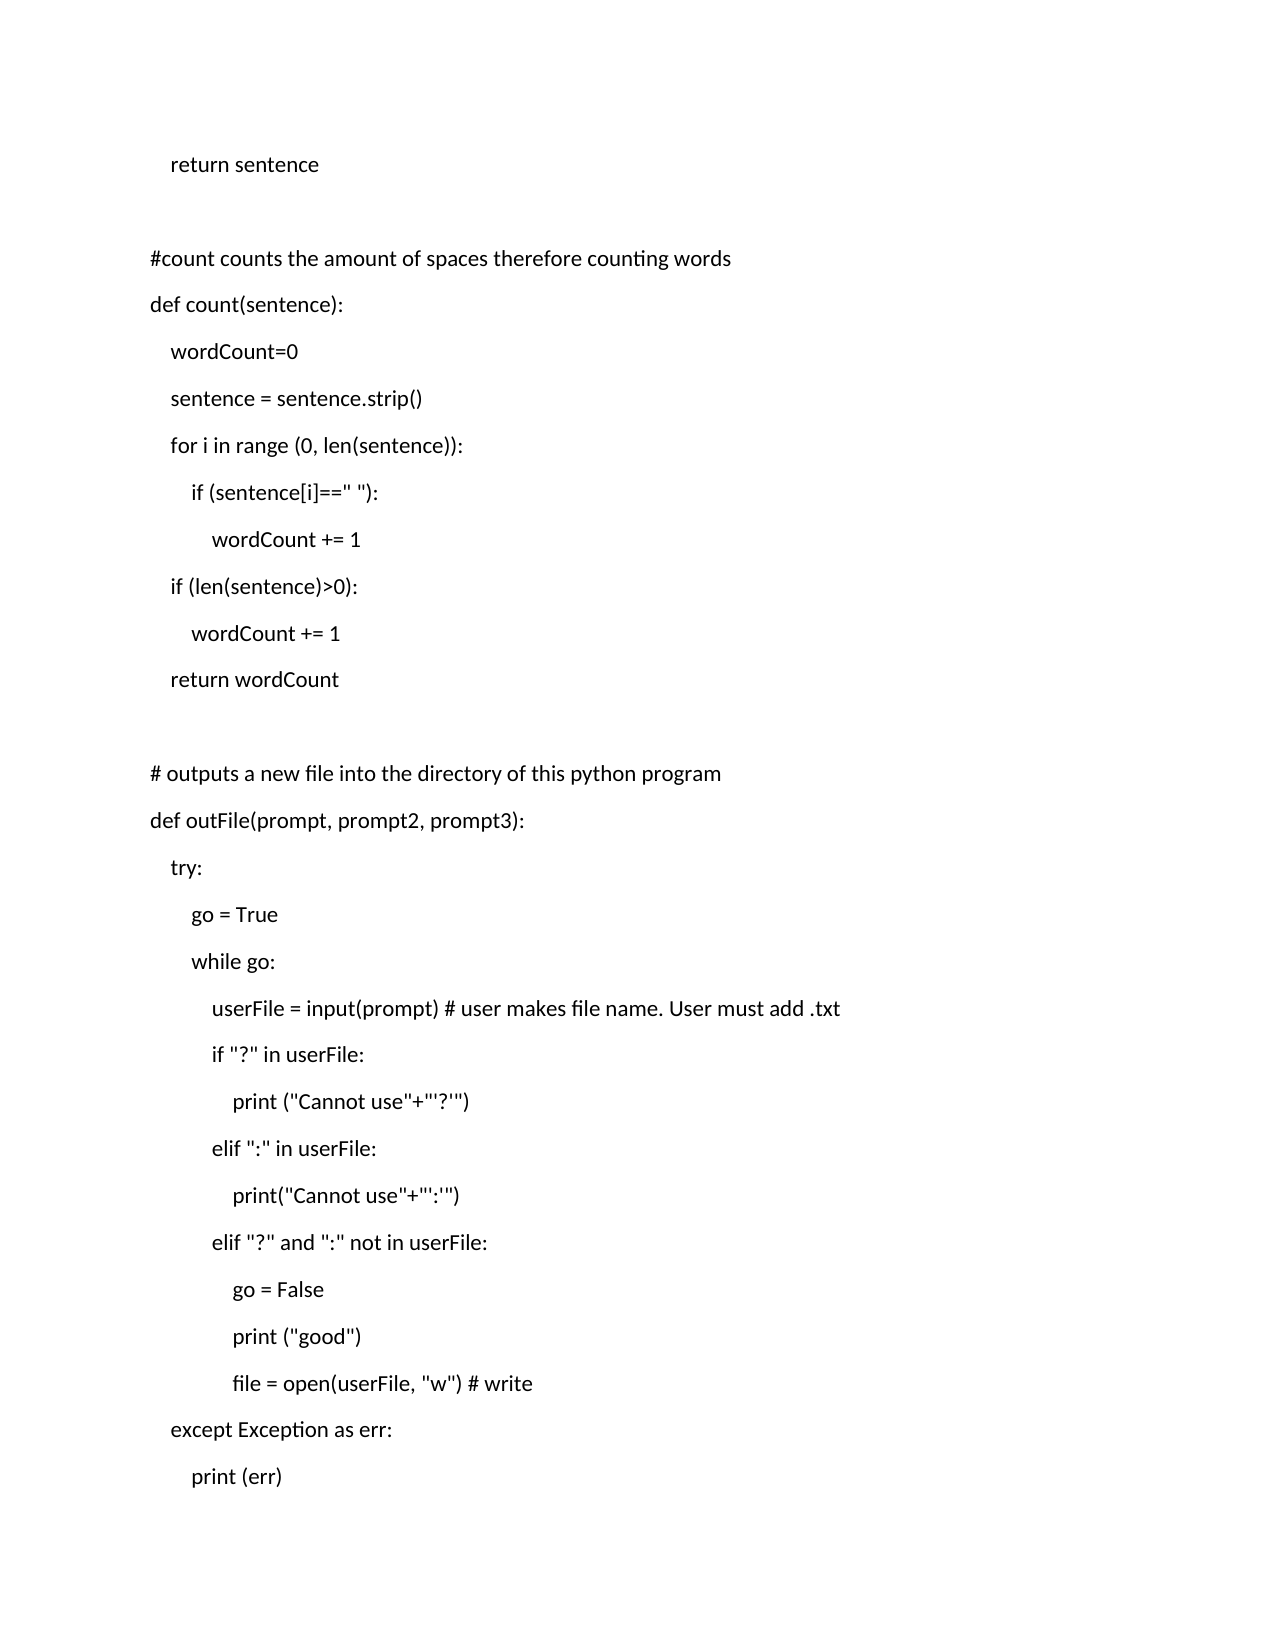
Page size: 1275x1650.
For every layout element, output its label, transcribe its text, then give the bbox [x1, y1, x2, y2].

text # outputs a new file into the directory of this python program [150, 759, 1125, 787]
text try: [150, 853, 1125, 881]
text if (sentence[i]==" "): [150, 478, 1125, 506]
text file = open(userFile, "w") # write [150, 1369, 1125, 1397]
text for i in range (0, len(sentence)): [150, 431, 1125, 459]
text go = False [150, 1275, 1125, 1303]
text print ("Cannot use"+"'?'") [150, 1087, 1125, 1116]
text userFile = input(prompt) # user makes file name. User must add .txt [150, 994, 1125, 1022]
text #count counts the amount of spaces therefore counting words [150, 244, 1125, 272]
text def outFile(prompt, prompt2, prompt3): [150, 806, 1125, 834]
text while go: [150, 947, 1125, 975]
text elif ":" in userFile: [150, 1134, 1125, 1162]
text except Exception as err: [150, 1416, 1125, 1444]
text print (err) [150, 1462, 1125, 1491]
text return wordCount [150, 666, 1125, 694]
text wordCount=0 [150, 337, 1125, 366]
text def count(sentence): [150, 291, 1125, 319]
text go = True [150, 900, 1125, 928]
text sentence = sentence.strip() [150, 384, 1125, 412]
text elif "?" and ":" not in userFile: [150, 1228, 1125, 1256]
text wordCount += 1 [150, 525, 1125, 553]
text return sentence [150, 150, 1125, 178]
text if "?" in userFile: [150, 1041, 1125, 1069]
text print ("good") [150, 1322, 1125, 1350]
text if (len(sentence)>0): [150, 572, 1125, 600]
text wordCount += 1 [150, 619, 1125, 647]
text print("Cannot use"+"':'") [150, 1181, 1125, 1209]
